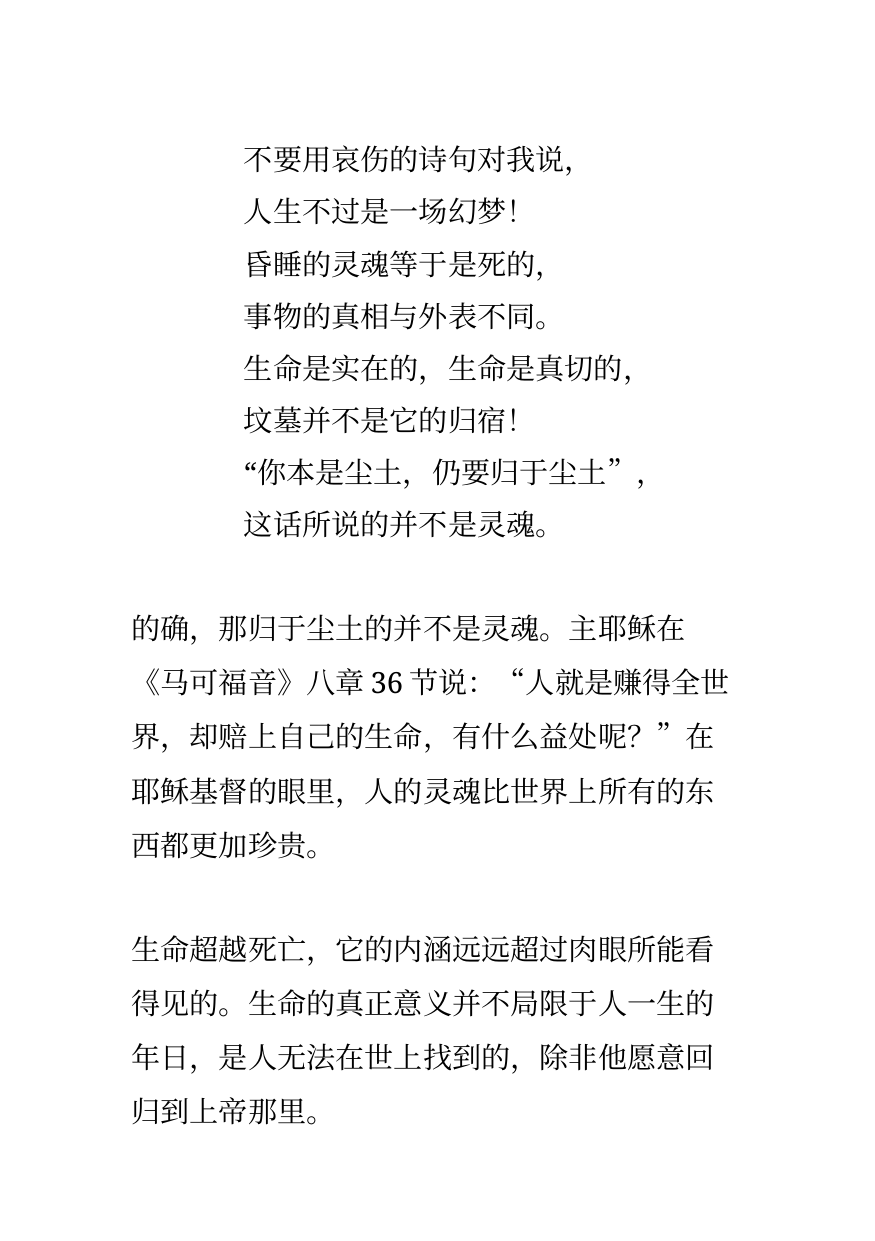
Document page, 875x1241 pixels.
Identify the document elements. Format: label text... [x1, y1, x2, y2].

text 人生不过是一场幻梦！ 昏睡的灵魂等于是死的， [244, 179, 741, 283]
text 坟墓并不是它的归宿！ [244, 387, 741, 439]
text 这话所说的并不是灵魂。 [244, 492, 741, 544]
text 生命是实在的，生命是真切的， [244, 335, 741, 387]
text 生命超越死亡，它的内涵远远超过肉眼所能看得见的。生命的真正意义并不局限于人一生的年日，是人无法在世上找到的，除非他愿意回归到上帝那里。 [131, 914, 741, 1131]
text 事物的真相与外表不同。 [244, 283, 741, 335]
text 的确，那归于尘土的并不是灵魂。主耶稣在《马可福音》八章36节说：“人就是赚得全世界，却赔上自己的生命，有什么益处呢？”在耶稣基督的眼里，人的灵魂比世界上所有的东西都更加珍贵。 [131, 594, 741, 864]
text “你本是尘土，仍要归于尘土”， [244, 439, 741, 492]
text 不要用哀伤的诗句对我说， [244, 125, 741, 179]
